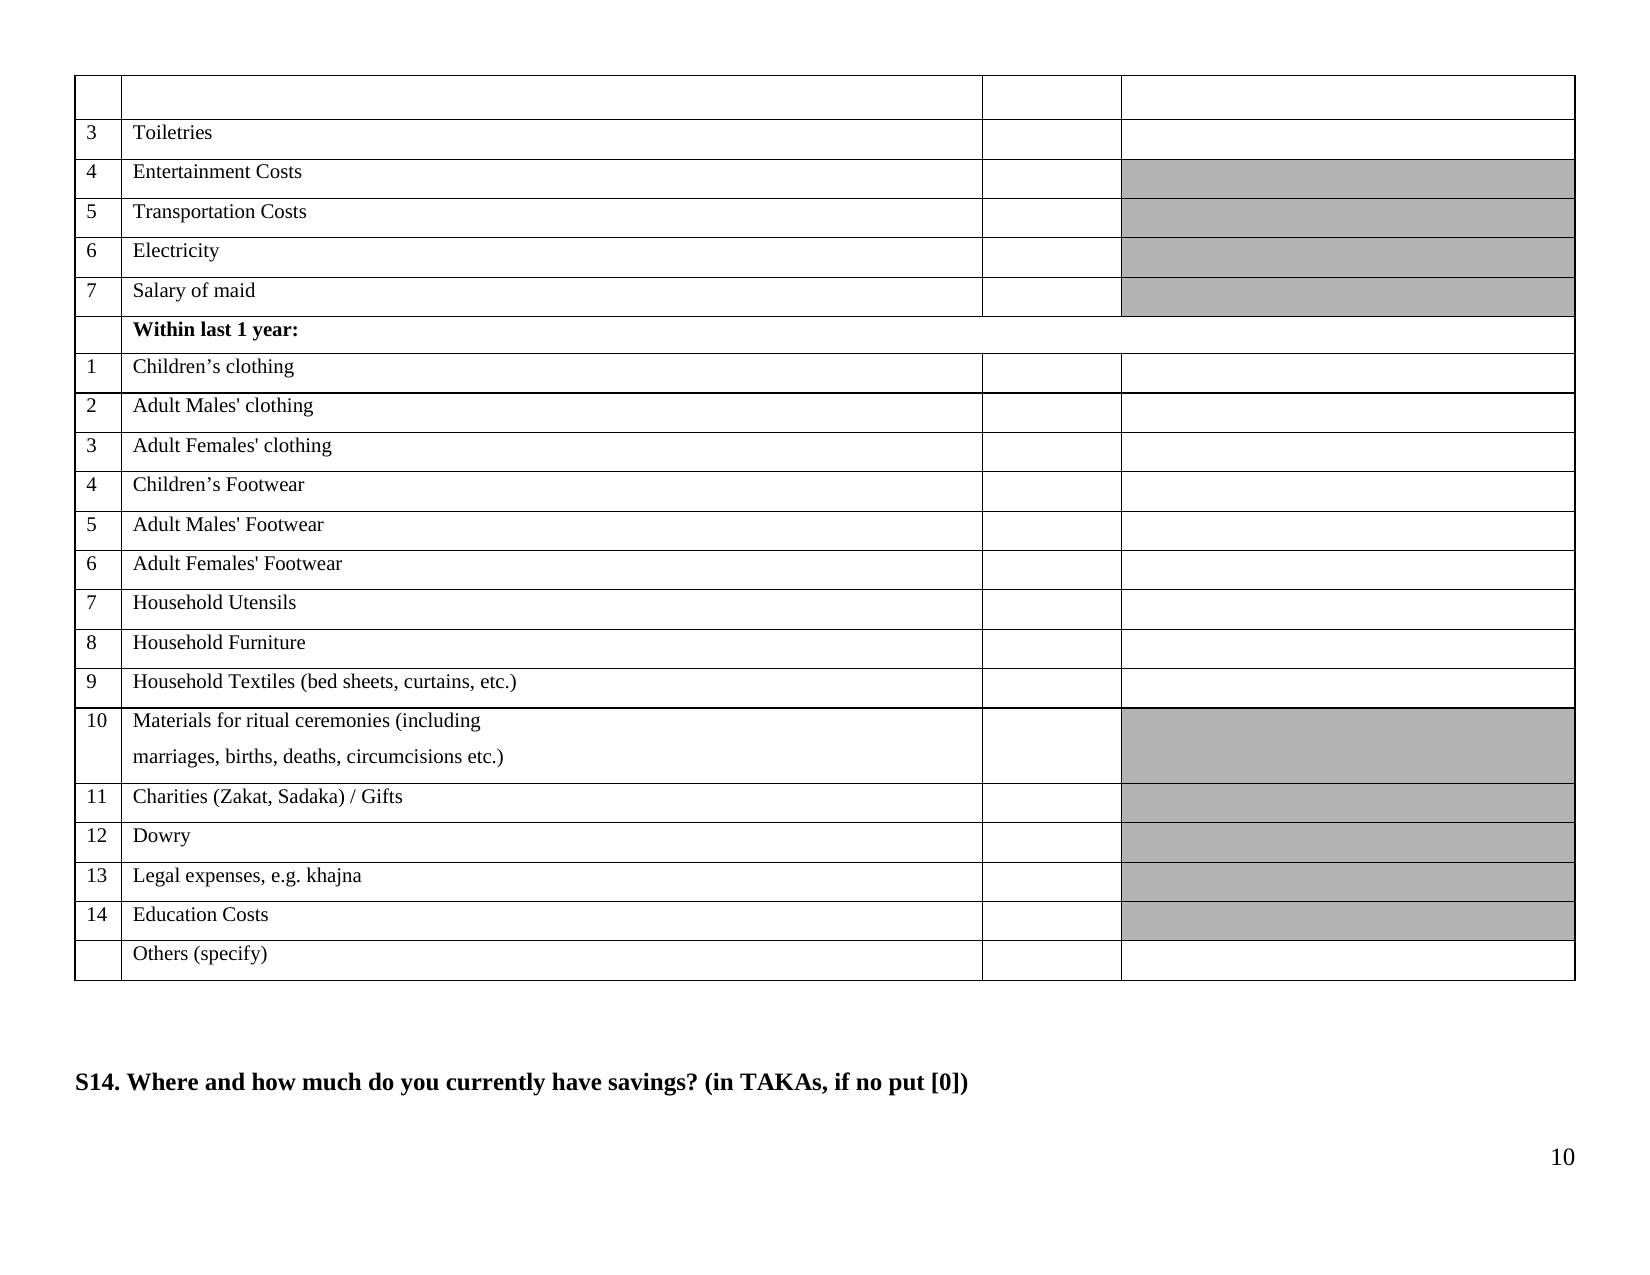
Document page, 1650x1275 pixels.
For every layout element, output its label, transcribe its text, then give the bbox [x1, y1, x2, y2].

table_cell [983, 512, 1121, 550]
table_cell [983, 709, 1121, 783]
table_cell [1122, 433, 1574, 471]
table_cell 7 [76, 278, 121, 316]
table_cell 5 [76, 512, 121, 550]
table_cell [983, 551, 1121, 589]
table_cell Education Costs [122, 902, 982, 940]
table_cell [1122, 512, 1574, 550]
table_cell [76, 317, 121, 353]
table_cell [1122, 784, 1574, 822]
table_cell 8 [76, 630, 121, 668]
table_cell [1122, 863, 1574, 901]
table_cell [1122, 551, 1574, 589]
table_cell [1122, 278, 1574, 316]
table_cell [983, 120, 1121, 158]
table_cell 3 [76, 120, 121, 158]
table_cell Transportation Costs [122, 199, 982, 237]
table_cell [1122, 630, 1574, 668]
table_cell [1122, 669, 1574, 707]
table_cell Salary of maid [122, 278, 982, 316]
table_cell [983, 394, 1121, 432]
table_cell [983, 669, 1121, 707]
table_cell Adult Females' clothing [122, 433, 982, 471]
table_cell Adult Males' Footwear [122, 512, 982, 550]
table_cell [983, 630, 1121, 668]
table_cell Cosmetics [122, 76, 982, 119]
table_cell 10 [76, 709, 121, 783]
table_cell Adult Females' Footwear [122, 551, 982, 589]
table_cell [983, 238, 1121, 277]
table_cell Entertainment Costs [122, 160, 982, 198]
table_cell Household Utensils [122, 590, 982, 629]
table_cell 9 [76, 669, 121, 707]
table_cell 2 [76, 394, 121, 432]
table_cell [983, 278, 1121, 316]
table_cell 11 [76, 784, 121, 822]
table_cell 3 [76, 433, 121, 471]
table_cell [983, 472, 1121, 511]
table_cell [1122, 941, 1574, 980]
table_cell [1122, 160, 1574, 198]
table_cell [1122, 238, 1574, 277]
table_cell [1122, 590, 1574, 629]
table_cell Household Furniture [122, 630, 982, 668]
table_cell Children’s Footwear [122, 472, 982, 511]
table_cell 13 [76, 863, 121, 901]
table_cell Children’s clothing [122, 354, 982, 392]
table_cell Within last 1 year: [122, 317, 1574, 353]
table_cell 2 [76, 76, 121, 119]
table_cell [983, 354, 1121, 392]
table_cell 1 [76, 354, 121, 392]
table_cell [983, 160, 1121, 198]
table_cell [1122, 709, 1574, 783]
table_cell Adult Males' clothing [122, 394, 982, 432]
table_cell 5 [76, 199, 121, 237]
table_cell Household Textiles (bed sheets, curtains, etc.) [122, 669, 982, 707]
table_cell Charities (Zakat, Sadaka) / Gifts [122, 784, 982, 822]
table_cell [1122, 902, 1574, 940]
table_cell [1122, 472, 1574, 511]
table_cell 6 [76, 551, 121, 589]
table_cell [76, 941, 121, 980]
table_cell [983, 433, 1121, 471]
table_cell 6 [76, 238, 121, 277]
table_cell [1122, 76, 1574, 119]
table_cell [983, 941, 1121, 980]
table_cell [983, 590, 1121, 629]
table_cell 12 [76, 823, 121, 862]
table_cell [1122, 120, 1574, 158]
table_cell Materials for ritual ceremonies (including marriages, births, deaths, circumcisions etc.) [122, 709, 982, 783]
table_cell Toiletries [122, 120, 982, 158]
table_cell [983, 902, 1121, 940]
table_cell Legal expenses, e.g. khajna [122, 863, 982, 901]
table_cell 14 [76, 902, 121, 940]
table_cell 4 [76, 472, 121, 511]
table_cell Others (specify) [122, 941, 982, 980]
table_cell [1122, 823, 1574, 862]
table_cell Dowry [122, 823, 982, 862]
table_cell [983, 863, 1121, 901]
table_cell [1122, 394, 1574, 432]
table_cell [983, 823, 1121, 862]
table_cell [983, 199, 1121, 237]
table_cell 7 [76, 590, 121, 629]
table_cell 4 [76, 160, 121, 198]
text S14. Where and how much do you currently have savings? (in TAKAs, if no put [0]) [75, 1067, 1575, 1096]
table_cell [1122, 199, 1574, 237]
table_cell [983, 76, 1121, 119]
table_cell Electricity [122, 238, 982, 277]
table_cell [983, 784, 1121, 822]
table_cell [1122, 354, 1574, 392]
